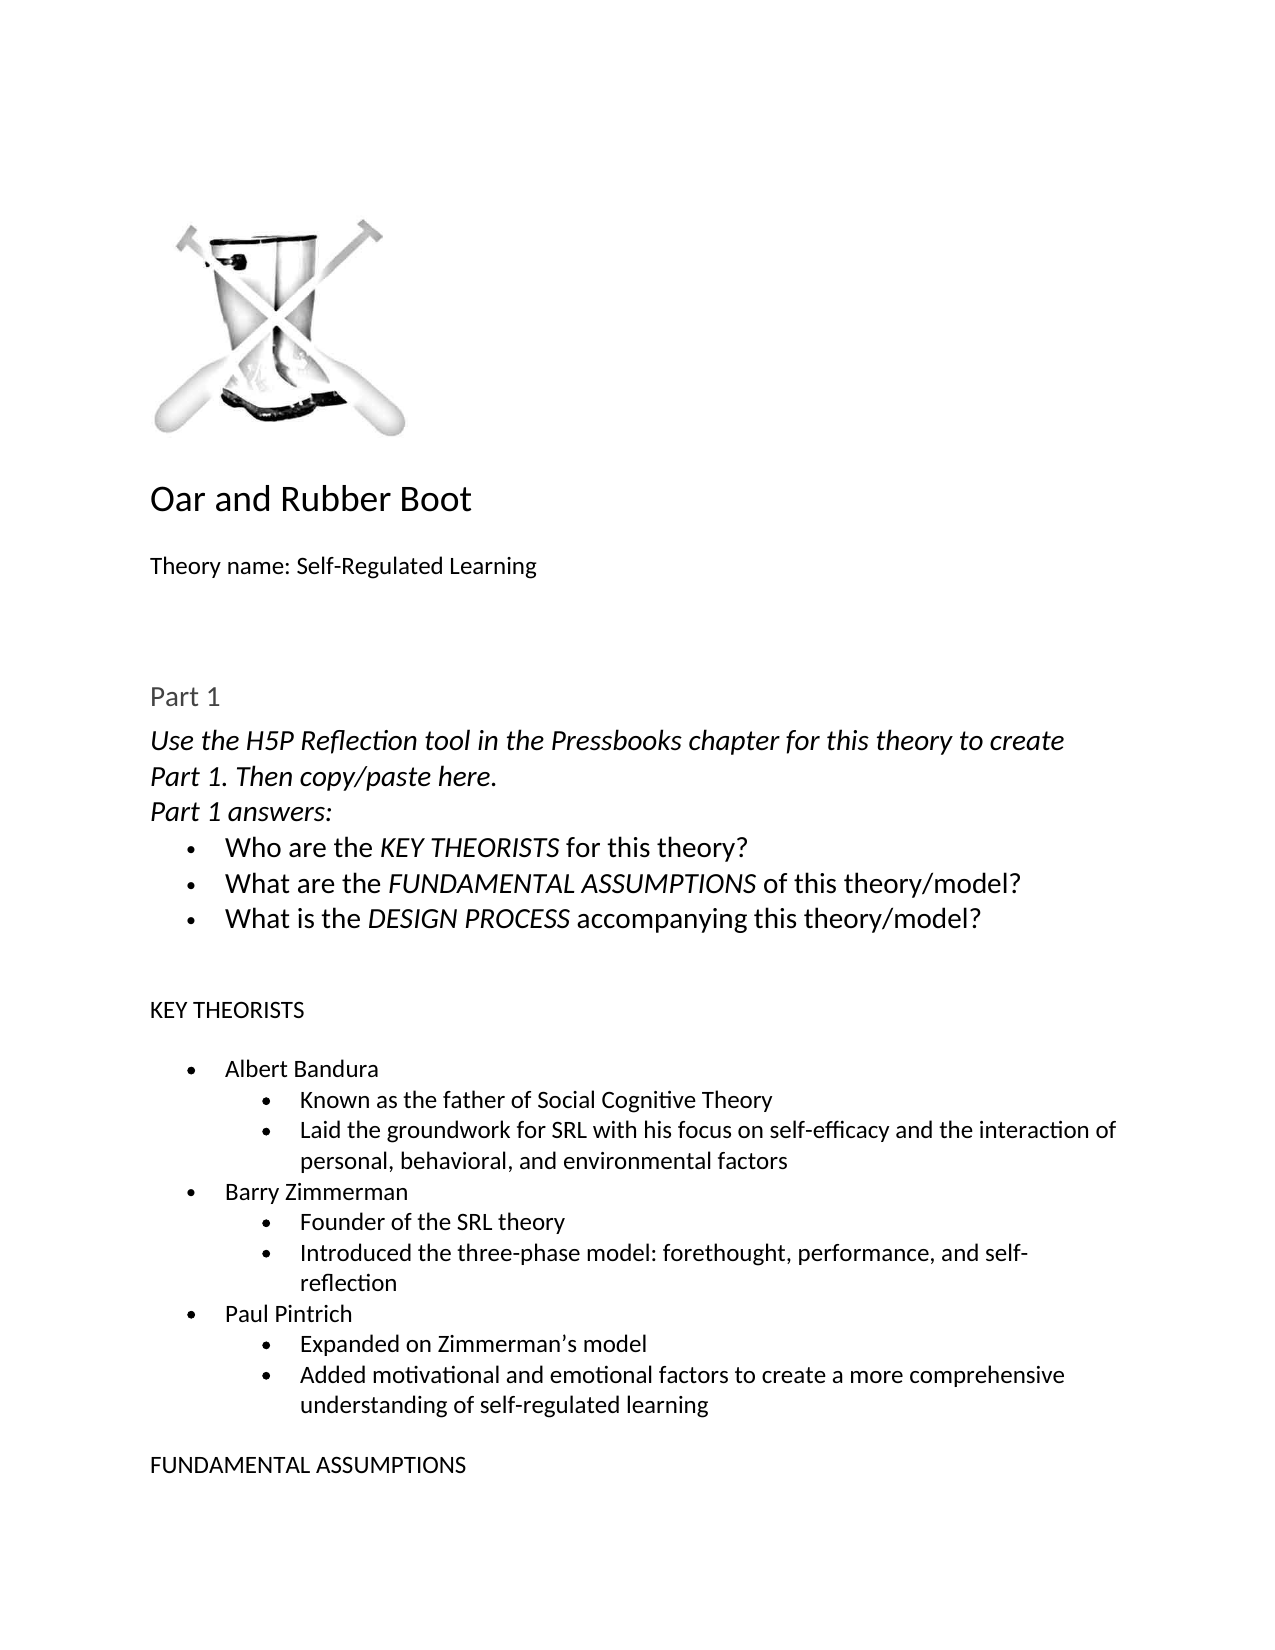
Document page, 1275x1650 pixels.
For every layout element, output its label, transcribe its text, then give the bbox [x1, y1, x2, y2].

text Part 1 answers: [150, 793, 1125, 829]
list Albert Bandura [187, 1054, 1125, 1084]
text Use the H5P Reflection tool in the Pressbooks chapter for this theory to create Part 1. Then copy/paste here. [150, 722, 1125, 793]
list Laid the groundwork for SRL with his focus on self-efficacy and the interaction of personal, behavioral, and environmental factors [262, 1115, 1125, 1176]
text Oar and Rubber Boot [150, 475, 1125, 521]
list Known as the father of Social Cognitive Theory [262, 1084, 1125, 1115]
list Expanded on Zimmerman’s model [262, 1328, 1125, 1359]
list Added motivational and emotional factors to create a more comprehensive understanding of self-regulated learning [262, 1359, 1125, 1420]
text Theory name: Self-Regulated Learning [150, 550, 1125, 645]
list What are the FUNDAMENTAL ASSUMPTIONS of this theory/model? [187, 865, 1125, 900]
list Founder of the SRL theory [262, 1206, 1125, 1237]
list Paul Pintrich [187, 1298, 1125, 1328]
text Part 1 [150, 678, 1125, 714]
list Introduced the three-phase model: forethought, performance, and self-reflection [262, 1237, 1125, 1298]
list Who are the KEY THEORISTS for this theory? [187, 829, 1125, 865]
list What is the DESIGN PROCESS accompanying this theory/model? [187, 900, 1125, 936]
picture [150, 178, 409, 476]
list Barry Zimmerman [187, 1176, 1125, 1206]
text FUNDAMENTAL ASSUMPTIONS [150, 1449, 1125, 1479]
text KEY THEORISTS [150, 994, 1125, 1024]
